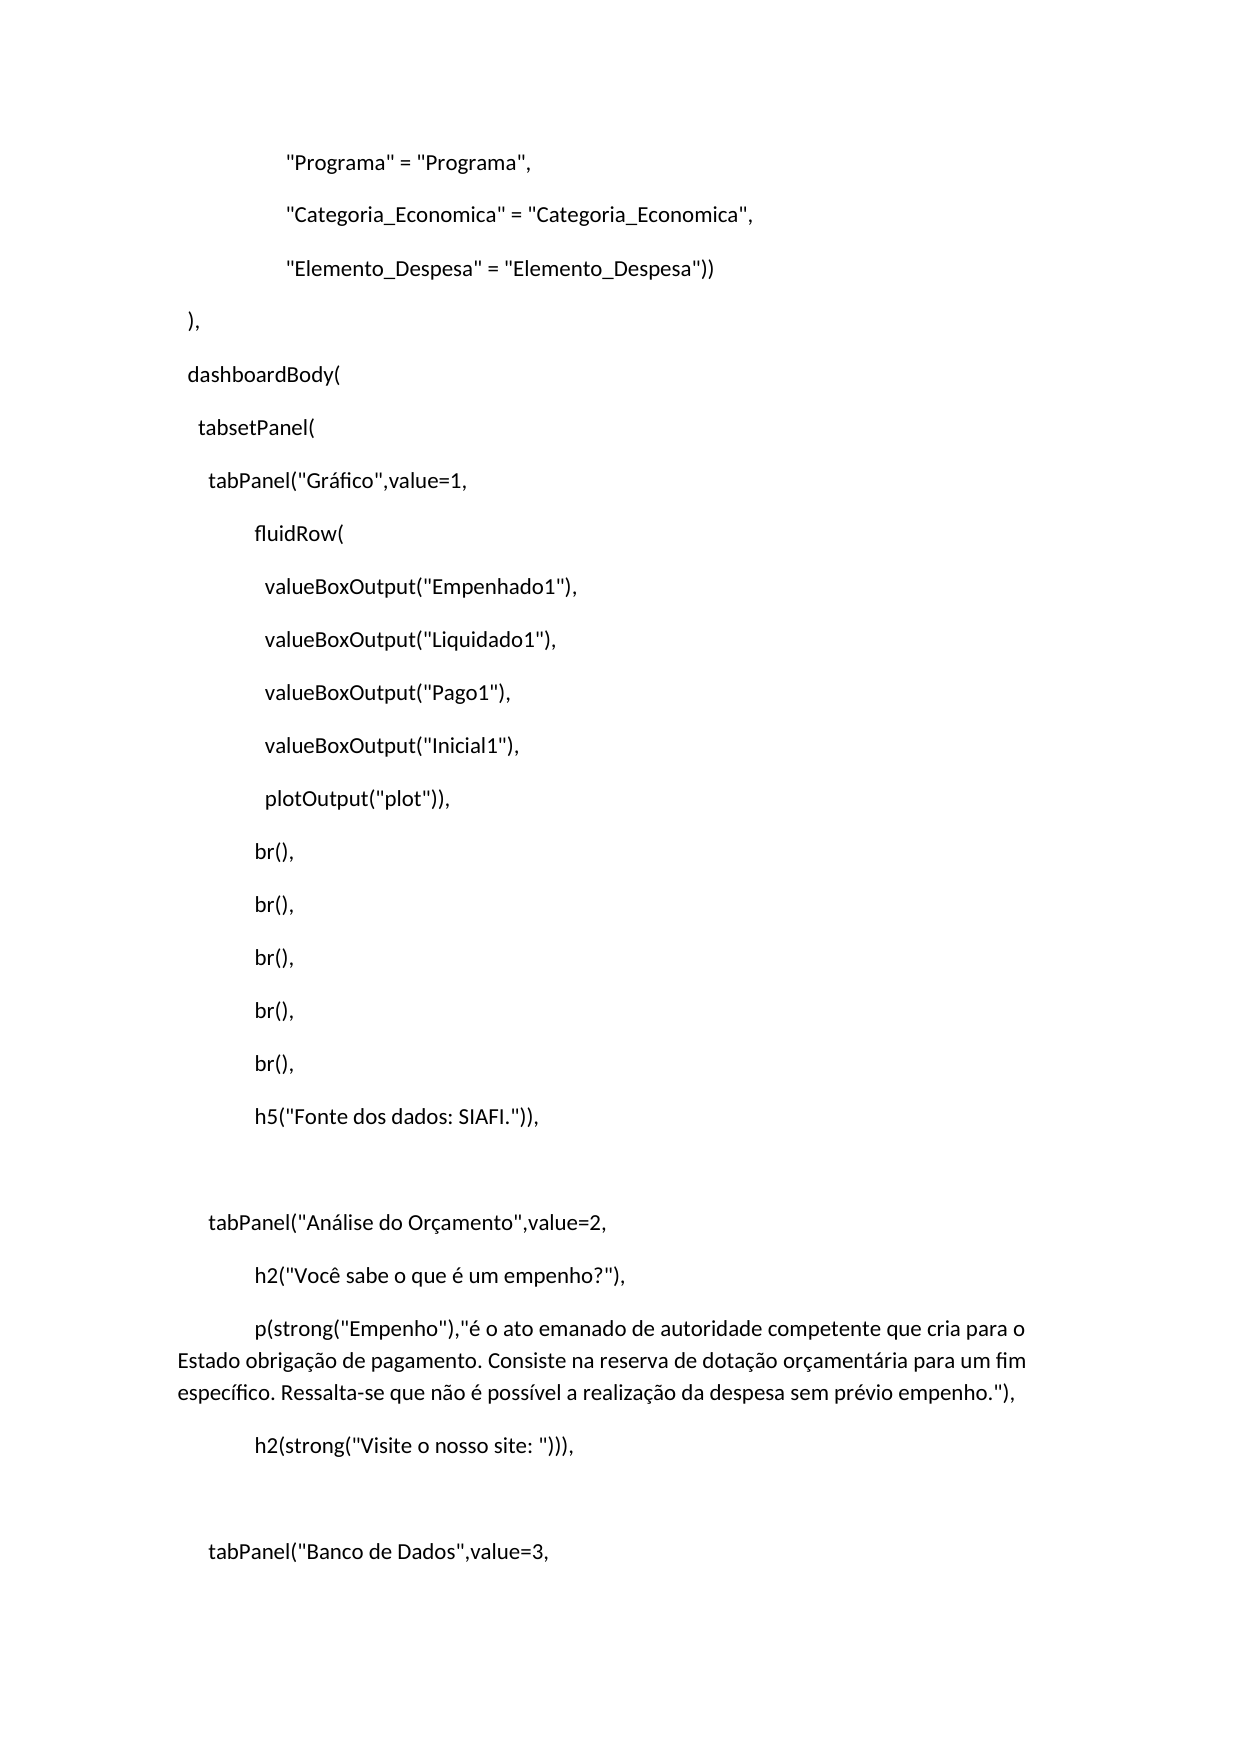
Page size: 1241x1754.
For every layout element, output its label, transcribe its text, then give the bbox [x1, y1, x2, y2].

text br(), [177, 837, 1063, 865]
text fluidRow( [177, 519, 1063, 547]
text h2(strong("Visite o nosso site: "))), [177, 1431, 1063, 1459]
text br(), [177, 996, 1063, 1024]
text valueBoxOutput("Inicial1"), [177, 731, 1063, 759]
text tabPanel("Banco de Dados",value=3, [177, 1537, 1063, 1566]
text valueBoxOutput("Empenhado1"), [177, 572, 1063, 600]
text tabPanel("Gráfico",value=1, [177, 466, 1063, 494]
text br(), [177, 890, 1063, 918]
text dashboardBody( [177, 360, 1063, 388]
text tabsetPanel( [177, 413, 1063, 441]
text h2("Você sabe o que é um empenho?"), [177, 1261, 1063, 1289]
text br(), [177, 943, 1063, 971]
text plotOutput("plot")), [177, 784, 1063, 812]
text "Programa" = "Programa", [177, 148, 1063, 176]
text "Elemento_Despesa" = "Elemento_Despesa")) [177, 254, 1063, 282]
text ), [177, 307, 1063, 335]
text tabPanel("Análise do Orçamento",value=2, [177, 1208, 1063, 1236]
text valueBoxOutput("Pago1"), [177, 678, 1063, 706]
text valueBoxOutput("Liquidado1"), [177, 625, 1063, 653]
text "Categoria_Economica" = "Categoria_Economica", [177, 201, 1063, 229]
text p(strong("Empenho"),"é o ato emanado de autoridade competente que cria para o Estado obrigação de pagamento. Consiste na reserva de dotação orçamentária para um fim específico. Ressalta-se que não é possível a realização da despesa sem prévio empenho."), [177, 1314, 1063, 1406]
text br(), [177, 1049, 1063, 1077]
text h5("Fonte dos dados: SIAFI.")), [177, 1102, 1063, 1130]
